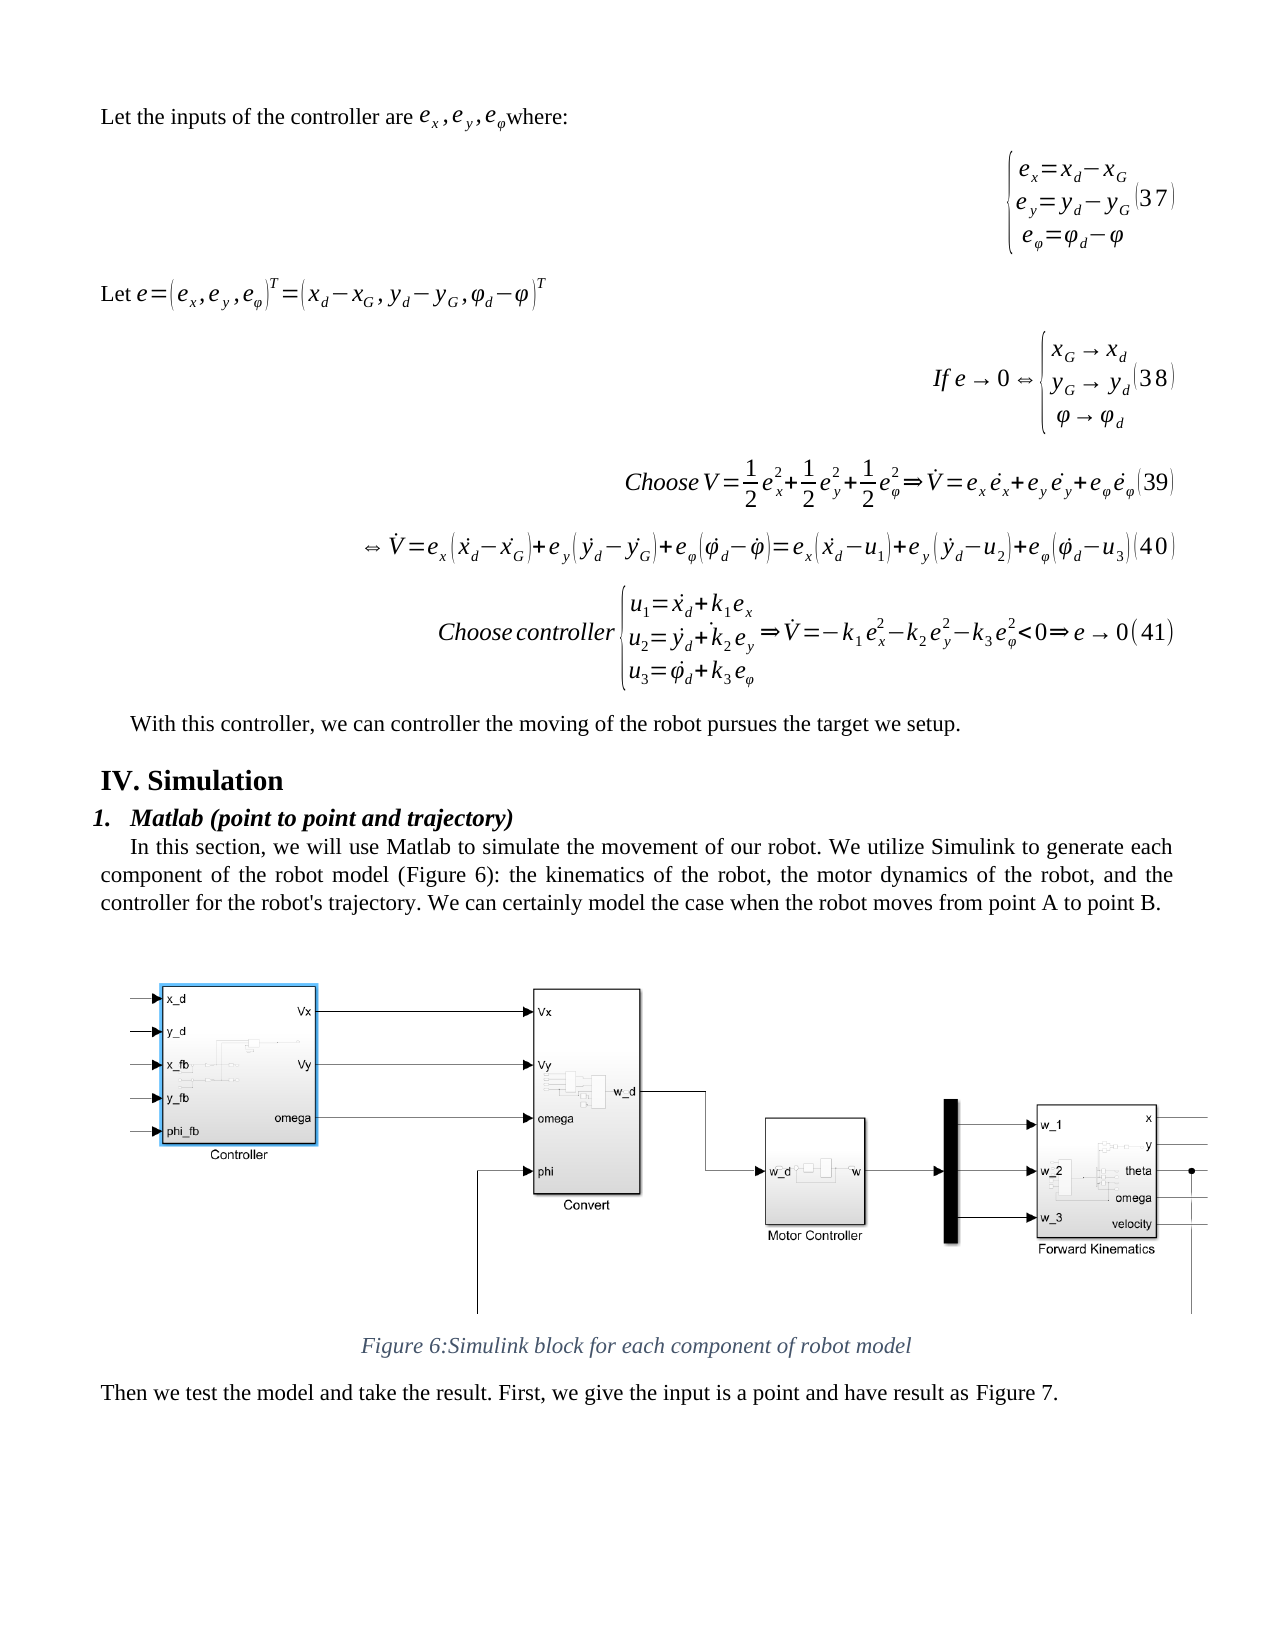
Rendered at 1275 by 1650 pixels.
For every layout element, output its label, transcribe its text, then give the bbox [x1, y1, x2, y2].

picture [130, 933, 1208, 1314]
text With this controller, we can controller the moving of the robot pursues the target we setup. [100, 710, 1174, 737]
subtitle IV. Simulation [100, 763, 1174, 797]
text In this section, we will use Matlab to simulate the movement of our robot. We utilize Simulink to generate each component of the robot model (Figure 6): the kinematics of the robot, the motor dynamics of the robot, and the controller for the robot's trajectory. We can certainly model the case when the robot moves from point A to point B. [100, 833, 1174, 915]
text Let the inputs of the controller are where: [100, 100, 1174, 132]
text Then we test the model and take the result. First, we give the input is a point and have result as Figure 7. [100, 1379, 1174, 1405]
text Let [100, 274, 1174, 312]
subtitle Matlab (point to point and trajectory) [92, 803, 1174, 832]
text Figure 6:Simulink block for each component of robot model [100, 1332, 1174, 1358]
